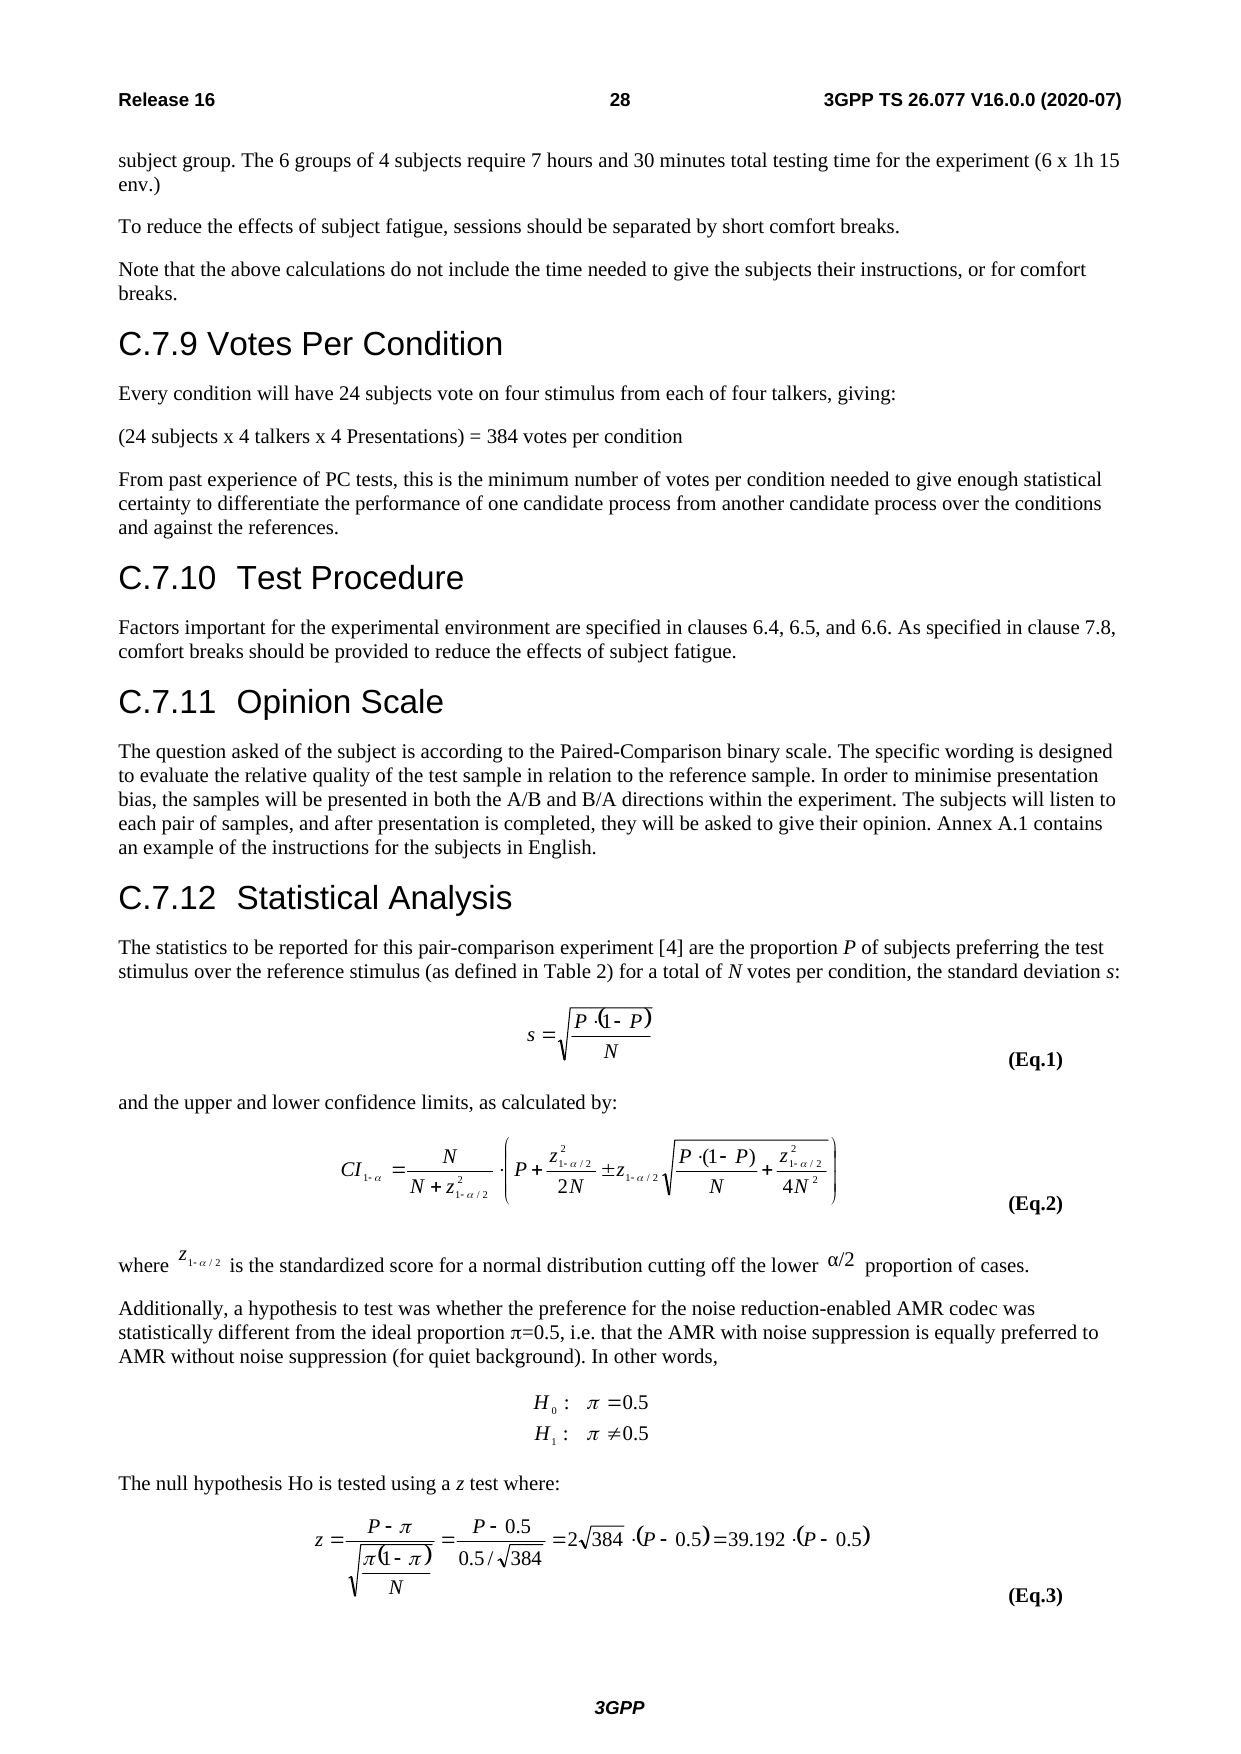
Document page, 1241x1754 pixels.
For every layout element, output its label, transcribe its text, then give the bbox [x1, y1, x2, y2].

text The question asked of the subject is according to the Paired-Comparison binary scale. The specific wording is designed to evaluate the relative quality of the test sample in relation to the reference sample. In order to minimise presentation bias, the samples will be presented in both the A/B and B/A directions within the experiment. The subjects will listen to each pair of samples, and after presentation is completed, they will be asked to give their opinion. Annex A.1 contains an example of the instructions for the subjects in English. [118, 739, 1122, 859]
subtitle C.7.9 Votes Per Condition [118, 324, 1122, 362]
text To reduce the effects of subject fatigue, sessions should be separated by short comfort breaks. [118, 214, 1122, 238]
text (Eq.2) [118, 1133, 1122, 1214]
text where is the standardized score for a normal distribution cutting off the lower proportion of cases. [118, 1233, 1122, 1277]
text The null hypothesis Ho is tested using a z test where: [118, 1471, 1122, 1494]
text (24 subjects x 4 talkers x 4 Presentations) = 384 votes per condition [118, 424, 1122, 448]
subtitle C.7.11 Opinion Scale [118, 682, 1122, 720]
text Note that the above calculations do not include the time needed to give the subjects their instructions, or for comfort breaks. [118, 257, 1122, 305]
text Every condition will have 24 subjects vote on four stimulus from each of four talkers, giving: [118, 381, 1122, 405]
text (Eq.3) [118, 1513, 1122, 1607]
text Factors important for the experimental environment are specified in clauses 6.4, 6.5, and 6.6. As specified in clause 7.8, comfort breaks should be provided to reduce the effects of subject fatigue. [118, 615, 1122, 663]
subtitle C.7.10 Test Procedure [118, 558, 1122, 596]
text Additionally, a hypothesis to test was whether the preference for the noise reduction-enabled AMR codec was statistically different from the ideal proportion =0.5, i.e. that the AMR with noise suppression is equally preferred to AMR without noise suppression (for quiet background). In other words, [118, 1296, 1122, 1368]
text The statistics to be reported for this pair-comparison experiment [4] are the proportion P of subjects preferring the test stimulus over the reference stimulus (as defined in Table 2) for a total of N votes per condition, the standard deviation s: [118, 935, 1122, 983]
text From past experience of PC tests, this is the minimum number of votes per condition needed to give enough statistical certainty to differentiate the performance of one candidate process from another candidate process over the conditions and against the references. [118, 467, 1122, 539]
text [118, 147, 1122, 196]
subtitle C.7.12 Statistical Analysis [118, 878, 1122, 917]
text (Eq.1) [118, 1002, 1122, 1071]
text and the upper and lower confidence limits, as calculated by: [118, 1090, 1122, 1114]
